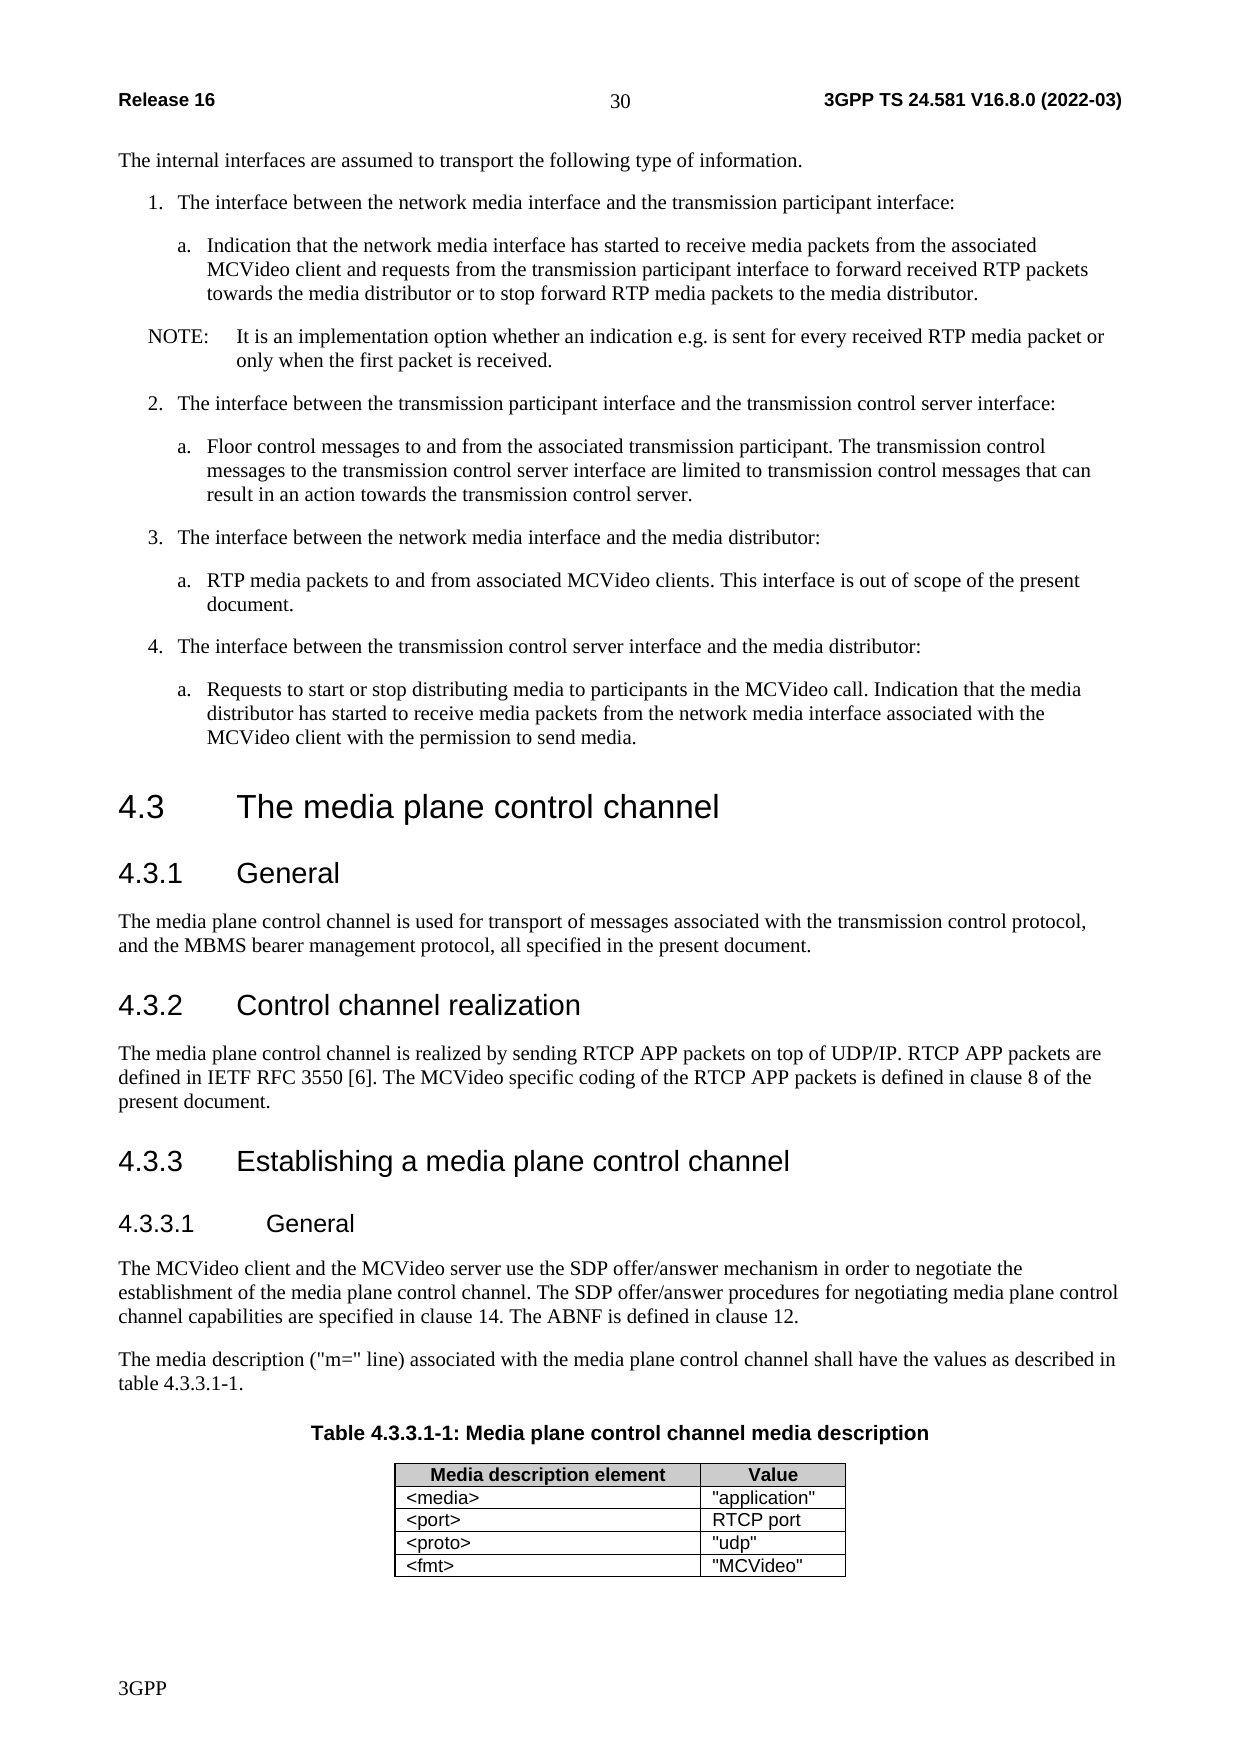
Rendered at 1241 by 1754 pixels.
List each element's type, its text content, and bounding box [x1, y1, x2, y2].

text NOTE: It is an implementation option whether an indication e.g. is sent for every received RTP media packet or only when the first packet is received. [148, 324, 1122, 372]
text Table 4.3.3.1-1: Media plane control channel media description [118, 1420, 1122, 1444]
text The media plane control channel is realized by sending RTCP APP packets on top of UDP/IP. RTCP APP packets are defined in IETF RFC 3550 [6]. The MCVideo specific coding of the RTCP APP packets is defined in clause 8 of the present document. [118, 1041, 1122, 1113]
text 2. The interface between the transmission participant interface and the transmission control server interface: [148, 391, 1122, 415]
text a. RTP media packets to and from associated MCVideo clients. This interface is out of scope of the present document. [177, 567, 1122, 616]
text 1. The interface between the network media interface and the transmission participant interface: [148, 190, 1122, 214]
subtitle 4.3.3 Establishing a media plane control channel [118, 1144, 1122, 1177]
text a. Indication that the network media interface has started to receive media packets from the associated MCVideo client and requests from the transmission participant interface to forward received RTP packets towards the media distributor or to stop forward RTP media packets to the media distributor. [177, 233, 1122, 305]
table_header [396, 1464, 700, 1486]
subtitle 4.3 The media plane control channel [118, 787, 1122, 825]
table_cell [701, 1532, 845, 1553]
text The MCVideo client and the MCVideo server use the SDP offer/answer mechanism in order to negotiate the establishment of the media plane control channel. The SDP offer/answer procedures for negotiating media plane control channel capabilities are specified in clause 14. The ABNF is defined in clause 12. [118, 1256, 1122, 1328]
text The media description ("m=" line) associated with the media plane control channel shall have the values as described in table 4.3.3.1-1. [118, 1347, 1122, 1395]
text The media plane control channel is used for transport of messages associated with the transmission control protocol, and the MBMS bearer management protocol, all specified in the present document. [118, 909, 1122, 957]
subtitle 4.3.3.1 General [118, 1209, 1122, 1237]
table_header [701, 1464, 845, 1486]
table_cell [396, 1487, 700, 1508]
text a. Floor control messages to and from the associated transmission participant. The transmission control messages to the transmission control server interface are limited to transmission control messages that can result in an action towards the transmission control server. [177, 434, 1122, 506]
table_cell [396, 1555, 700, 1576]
subtitle 4.3.2 Control channel realization [118, 988, 1122, 1022]
text 3. The interface between the network media interface and the media distributor: [148, 525, 1122, 549]
subtitle 4.3.1 General [118, 857, 1122, 890]
text 4. The interface between the transmission control server interface and the media distributor: [148, 634, 1122, 658]
text a. Requests to start or stop distributing media to participants in the MCVideo call. Indication that the media distributor has started to receive media packets from the network media interface associated with the MCVideo client with the permission to send media. [177, 677, 1122, 749]
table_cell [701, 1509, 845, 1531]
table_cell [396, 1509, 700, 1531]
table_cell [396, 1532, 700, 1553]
text The internal interfaces are assumed to transport the following type of information. [118, 147, 1122, 172]
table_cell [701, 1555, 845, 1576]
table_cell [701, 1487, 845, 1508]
